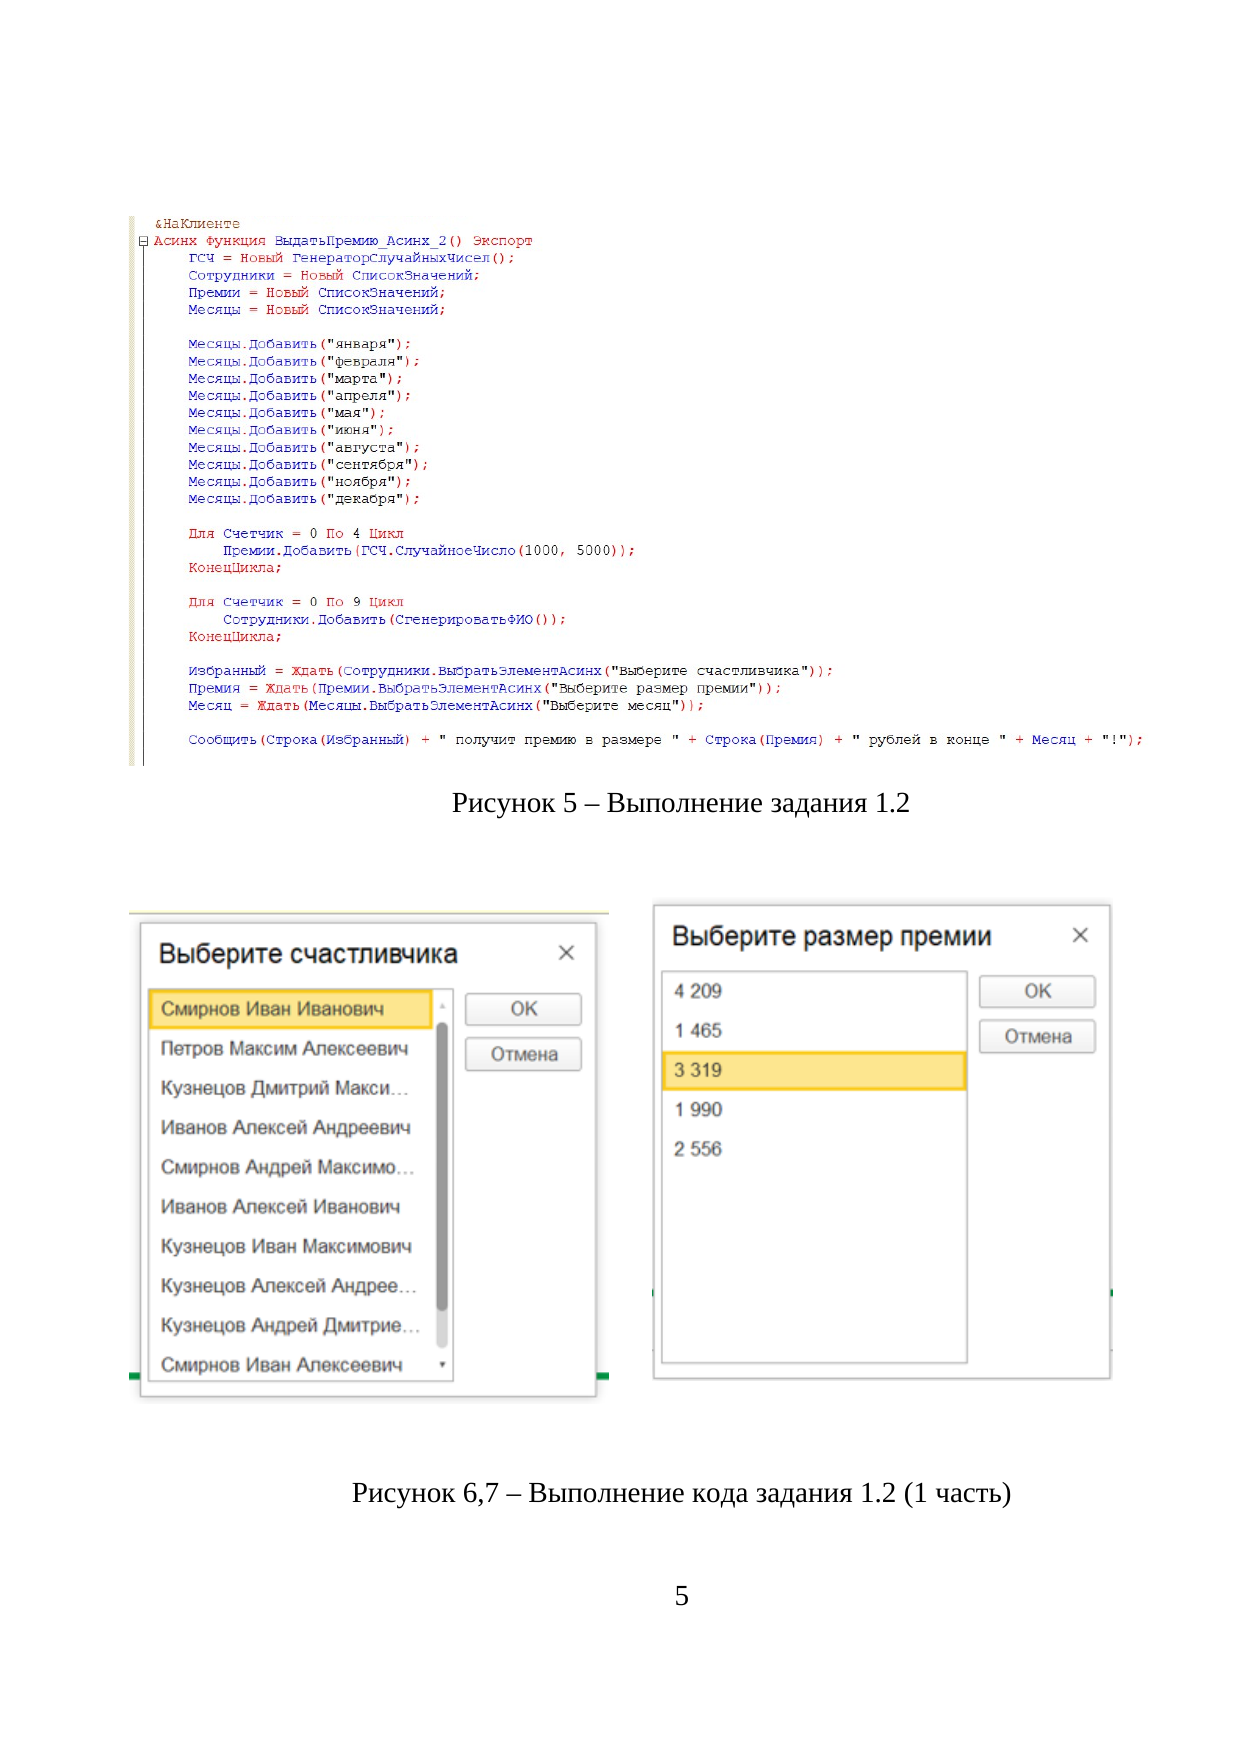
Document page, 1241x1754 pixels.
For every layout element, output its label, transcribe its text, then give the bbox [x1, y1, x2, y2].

picture [128, 216, 1174, 766]
picture [652, 897, 1113, 1381]
text Рисунок 6,7 – Выполнение кода задания 1.2 (1 часть) [152, 1475, 1211, 1509]
picture [129, 910, 609, 1404]
